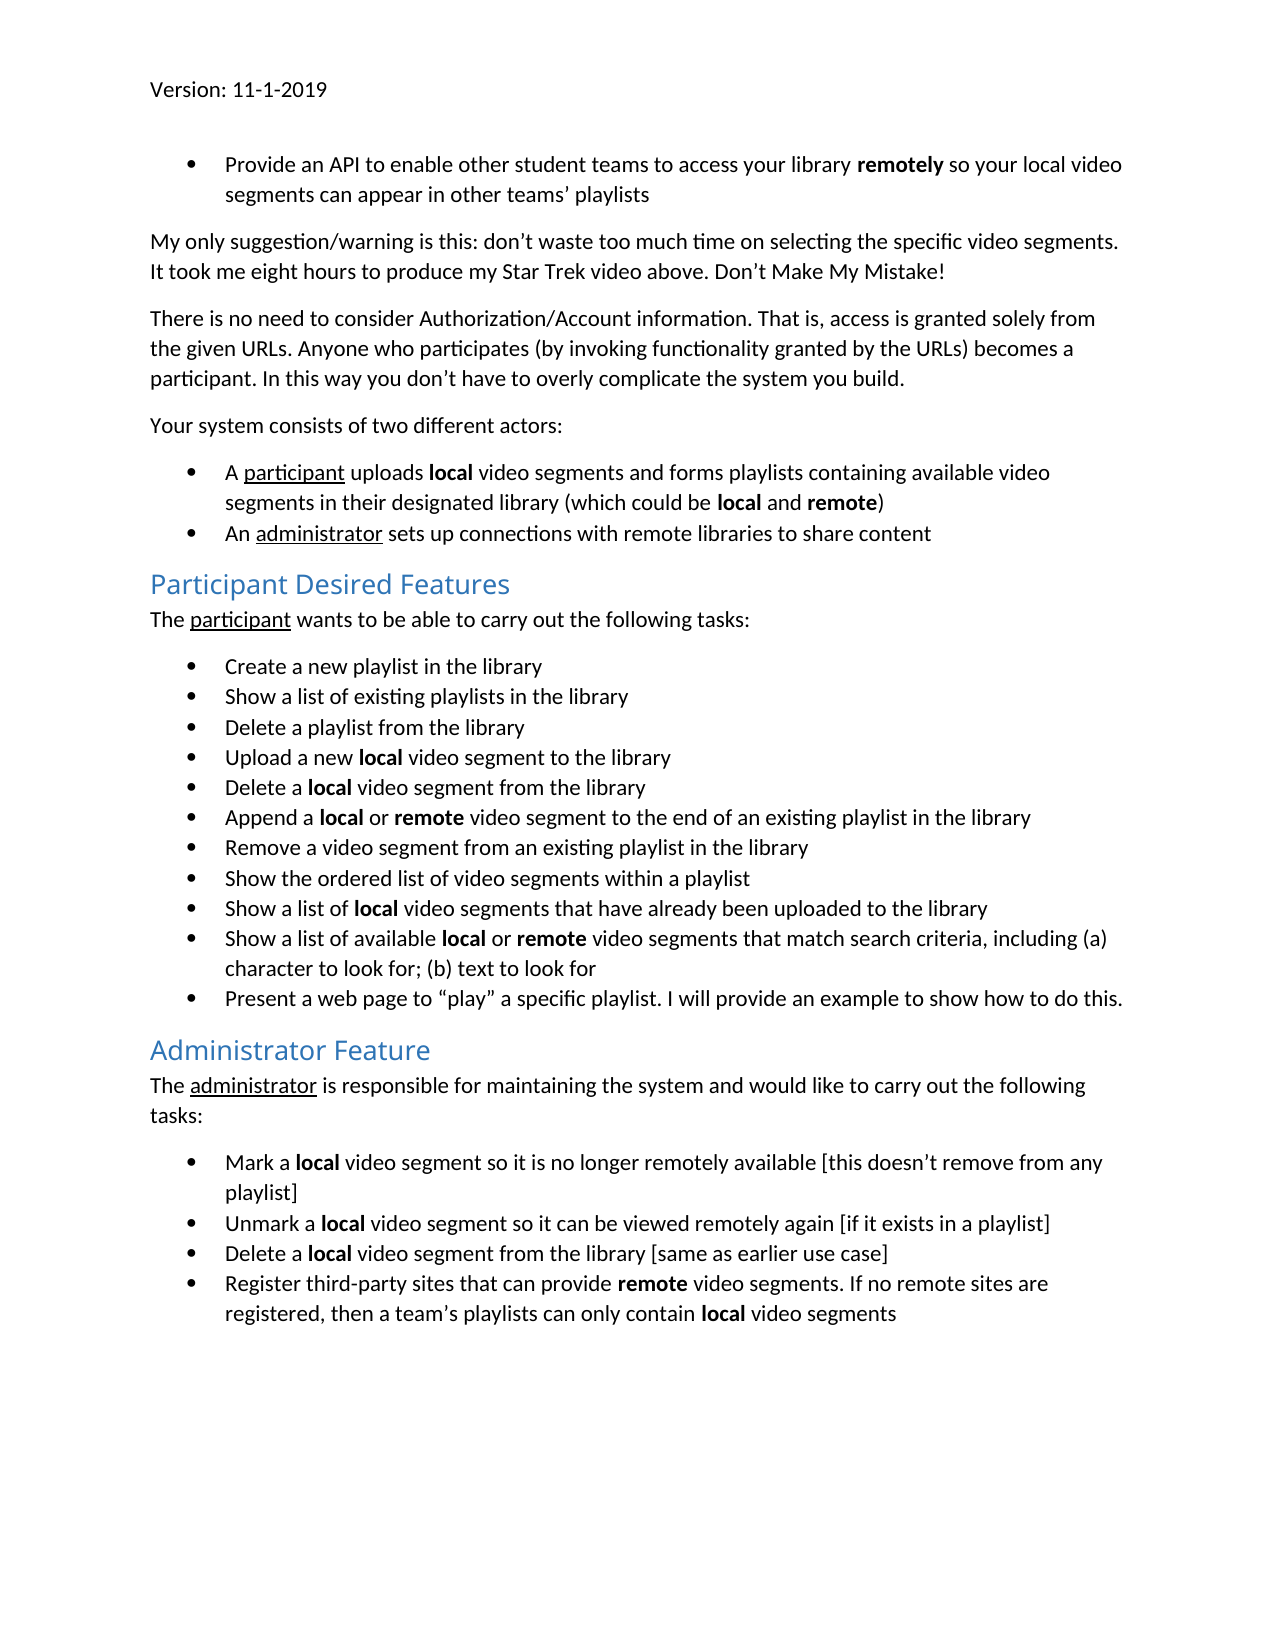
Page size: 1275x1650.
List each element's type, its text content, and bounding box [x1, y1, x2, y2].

subtitle Participant Desired Features [150, 566, 1125, 602]
list Show a list of available local or remote video segments that match search criteria, including (a) character to look for; (b) text to look for [187, 924, 1125, 982]
subtitle Administrator Feature [150, 1031, 1125, 1068]
text Your system consists of two different actors: [150, 411, 1125, 439]
list Show the ordered list of video segments within a playlist [187, 864, 1125, 892]
list An administrator sets up connections with remote libraries to share content [187, 519, 1125, 547]
list Unmark a local video segment so it can be viewed remotely again [if it exists in a playlist] [187, 1209, 1125, 1237]
list Mark a local video segment so it is no longer remotely available [this doesn’t remove from any playlist] [187, 1148, 1125, 1207]
list Remove a video segment from an existing playlist in the library [187, 833, 1125, 862]
list Create a new playlist in the library [187, 652, 1125, 680]
list Provide an API to enable other student teams to access your library remotely so your local video segments can appear in other teams’ playlists [187, 150, 1125, 208]
list Present a web page to “play” a specific playlist. I will provide an example to show how to do this. [187, 984, 1125, 1013]
list Append a local or remote video segment to the end of an existing playlist in the library [187, 803, 1125, 831]
text My only suggestion/warning is this: don’t waste too much time on selecting the specific video segments. It took me eight hours to produce my Star Trek video above. Don’t Make My Mistake! [150, 227, 1125, 285]
list Register third-party sites that can provide remote video segments. If no remote sites are registered, then a team’s playlists can only contain local video segments [187, 1269, 1125, 1327]
list A participant uploads local video segments and forms playlists containing available video segments in their designated library (which could be local and remote) [187, 458, 1125, 517]
list Delete a playlist from the library [187, 713, 1125, 741]
text The participant wants to be able to carry out the following tasks: [150, 605, 1125, 633]
list Delete a local video segment from the library [same as earlier use case] [187, 1239, 1125, 1267]
text There is no need to consider Authorization/Account information. That is, access is granted solely from the given URLs. Anyone who participates (by invoking functionality granted by the URLs) becomes a participant. In this way you don’t have to overly complicate the system you build. [150, 304, 1125, 393]
text The administrator is responsible for maintaining the system and would like to carry out the following tasks: [150, 1071, 1125, 1129]
list Show a list of existing playlists in the library [187, 682, 1125, 711]
list Upload a new local video segment to the library [187, 743, 1125, 771]
list Delete a local video segment from the library [187, 773, 1125, 801]
list Show a list of local video segments that have already been uploaded to the library [187, 894, 1125, 922]
